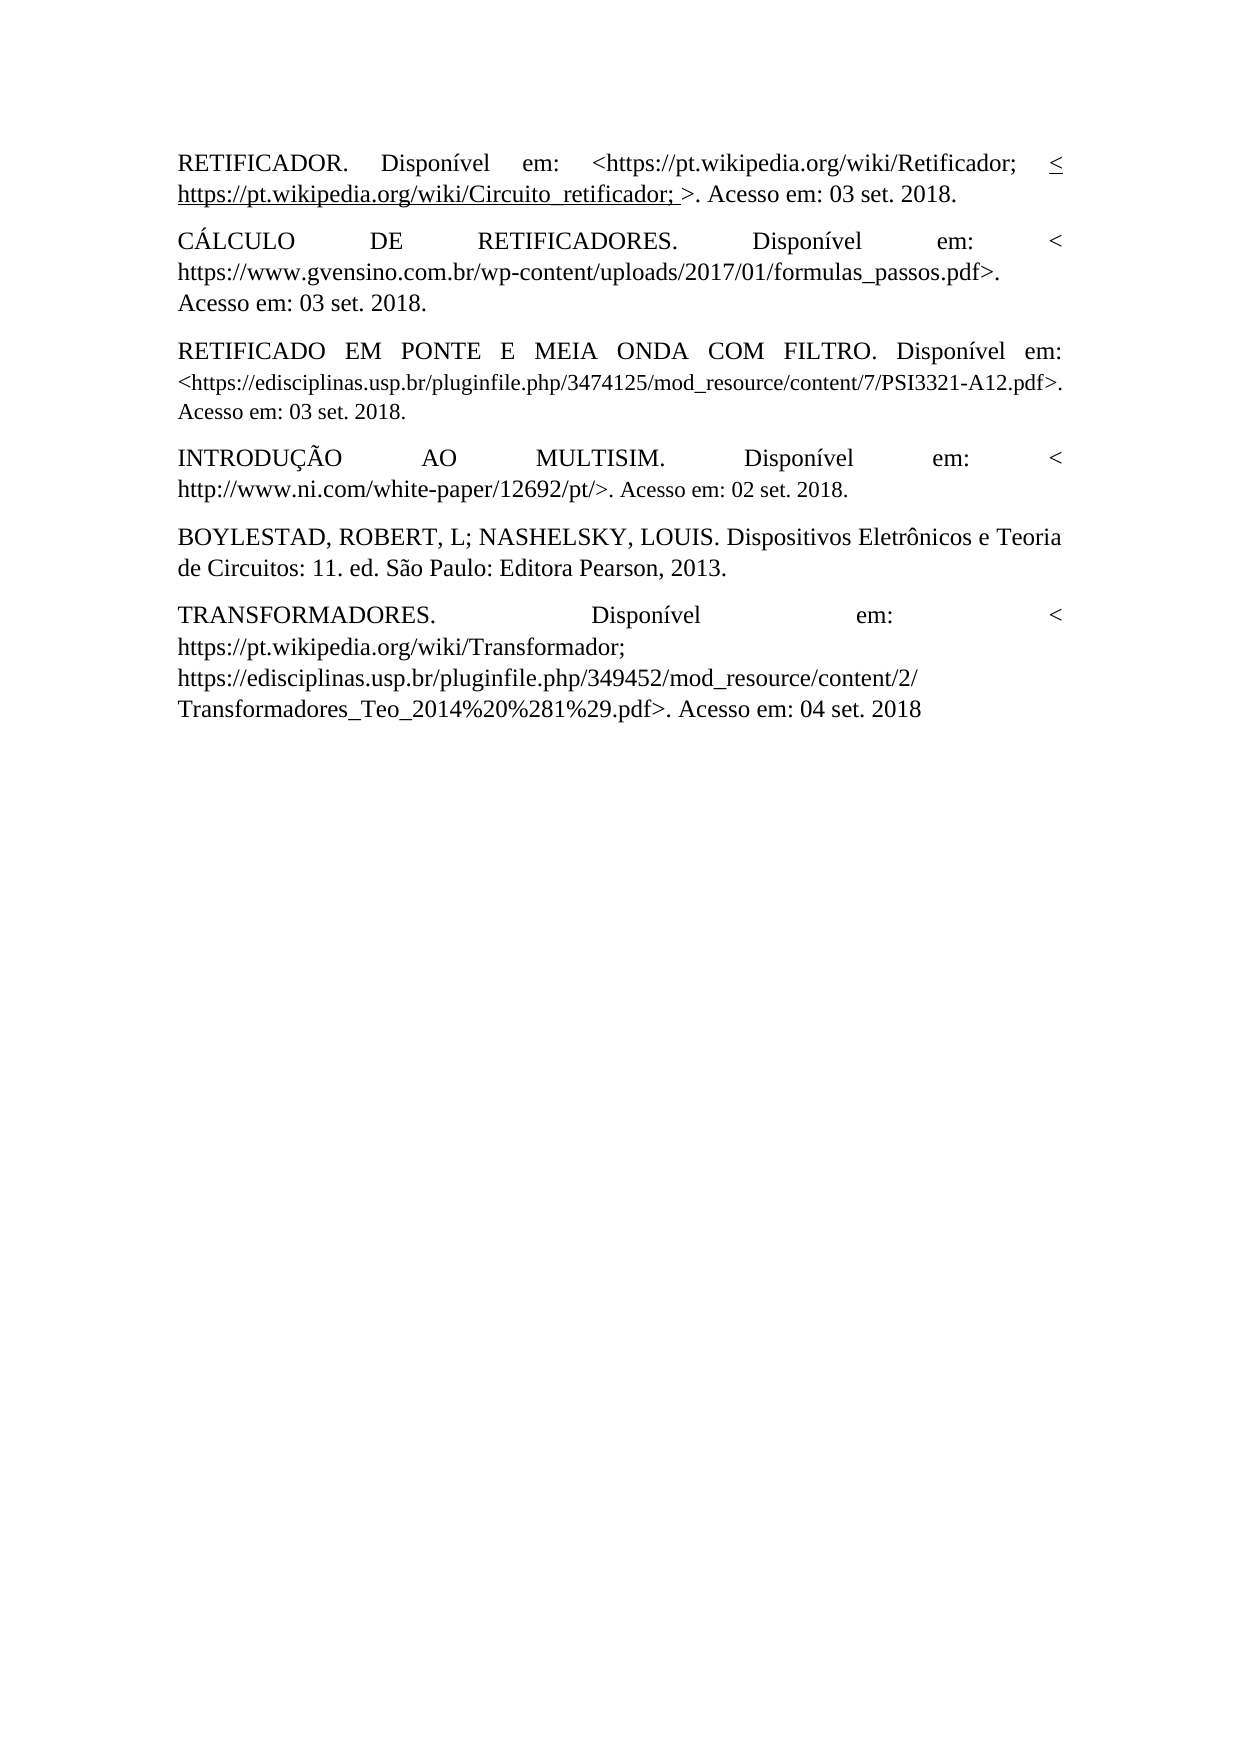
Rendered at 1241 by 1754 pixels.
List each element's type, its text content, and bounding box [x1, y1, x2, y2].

text RETIFICADO EM PONTE E MEIA ONDA COM FILTRO. Disponível em: <https://edisciplinas.usp.br/pluginfile.php/3474125/mod_resource/content/7/PSI3321-A12.pdf>. Acesso em: 03 set. 2018. [177, 336, 1063, 424]
text TRANSFORMADORES. Disponível em: < https://pt.wikipedia.org/wiki/Transformador; https://edisciplinas.usp.br/pluginfile.php/349452/mod_resource/content/2/Transformadores_Teo_2014%20%281%29.pdf>. Acesso em: 04 set. 2018 [177, 601, 1063, 722]
text BOYLESTAD, ROBERT, L; NASHELSKY, LOUIS. Dispositivos Eletrônicos e Teoria de Circuitos: 11. ed. São Paulo: Editora Pearson, 2013. [177, 522, 1063, 582]
text CÁLCULO DE RETIFICADORES. Disponível em: < https://www.gvensino.com.br/wp-content/uploads/2017/01/formulas_passos.pdf>. Acesso em: 03 set. 2018. [177, 226, 1063, 317]
text INTRODUÇÃO AO MULTISIM. Disponível em: < http://www.ni.com/white-paper/12692/pt/>. Acesso em: 02 set. 2018. [177, 443, 1063, 503]
text RETIFICADOR. Disponível em: <https://pt.wikipedia.org/wiki/Retificador; < https://pt.wikipedia.org/wiki/Circuito_retificador; >. Acesso em: 03 set. 2018. [177, 148, 1063, 207]
